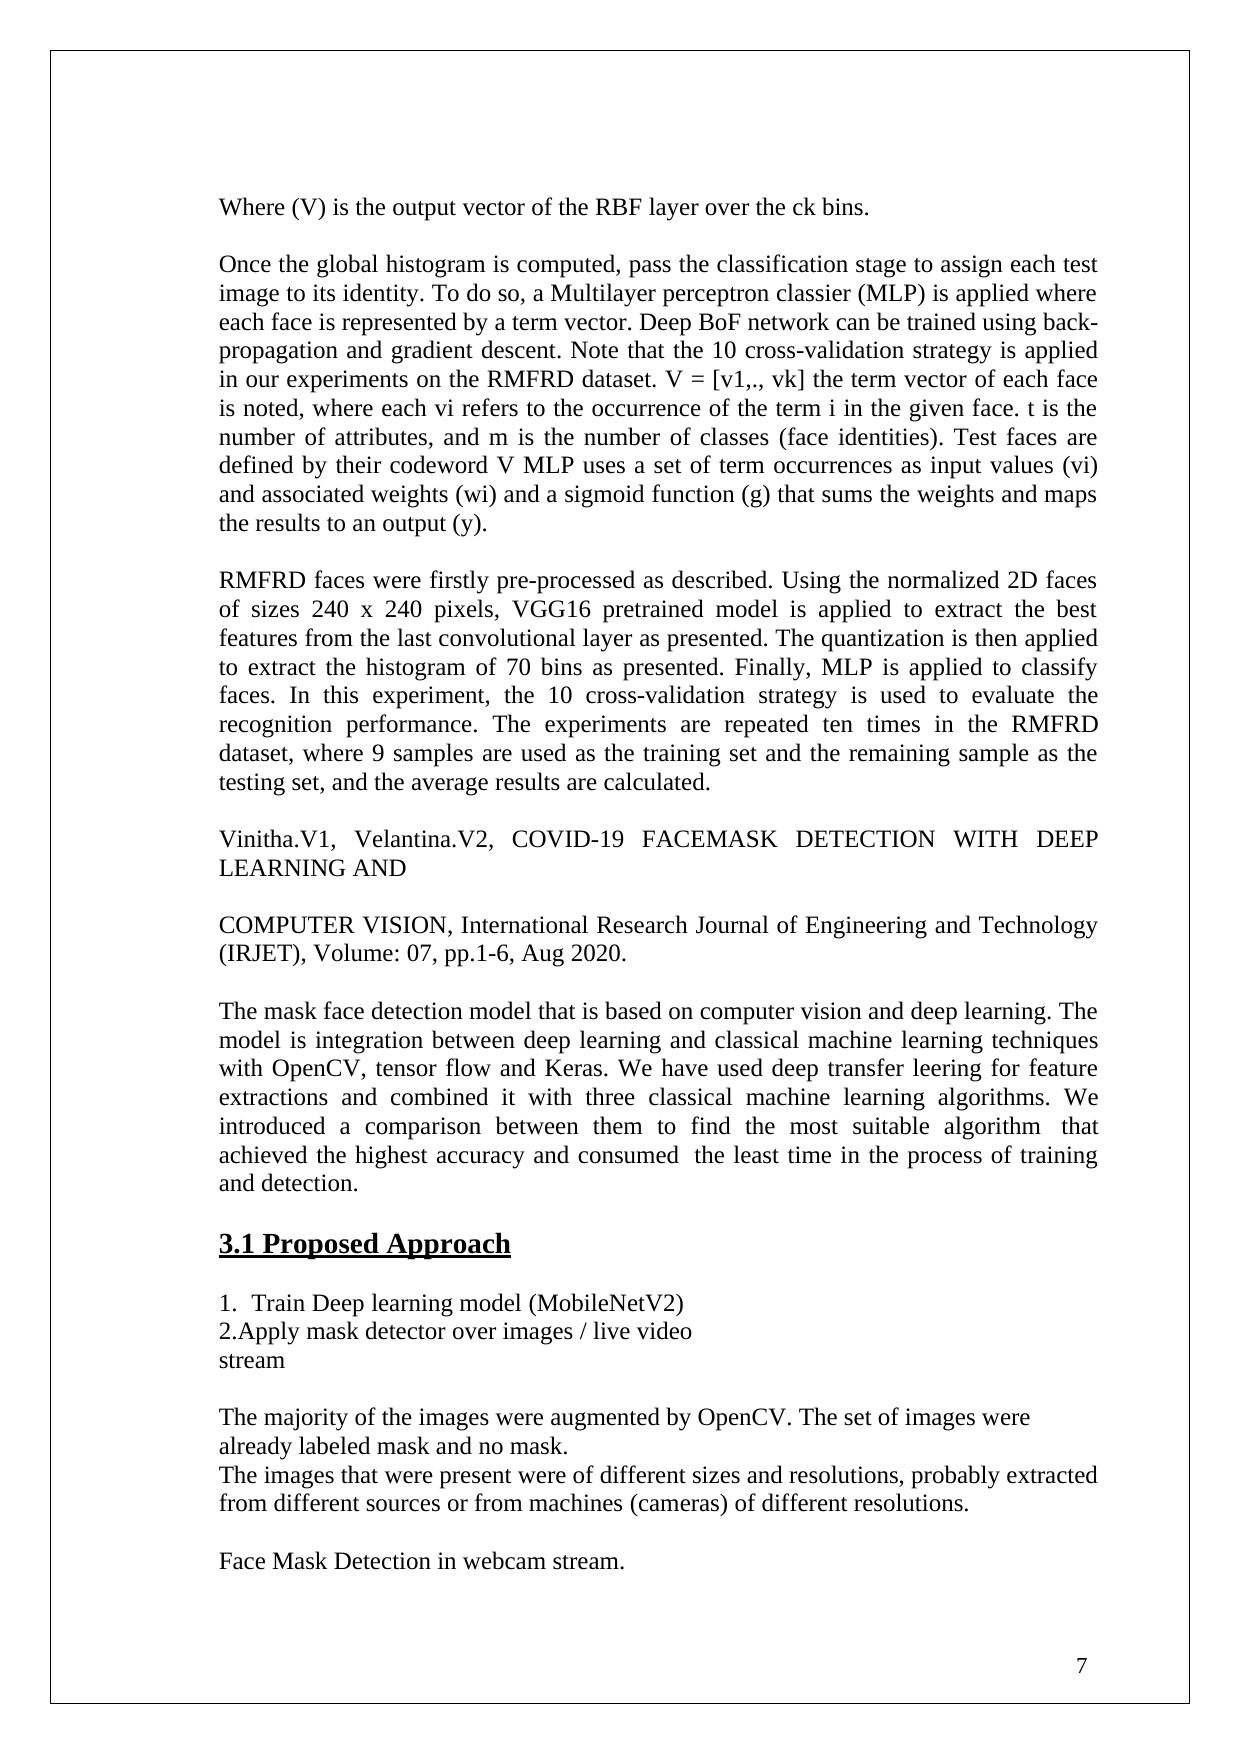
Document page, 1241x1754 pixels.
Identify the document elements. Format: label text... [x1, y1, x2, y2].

text COMPUTER VISION, International Research Journal of Engineering and Technology (IRJET), Volume: 07, pp.1-6, Aug 2020. [218, 910, 1098, 967]
text RMFRD faces were firstly pre-processed as described. Using the normalized 2D faces of sizes 240 x 240 pixels, VGG16 pretrained model is applied to extract the best features from the last convolutional layer as presented. The quantization is then applied to extract the histogram of 70 bins as presented. Finally, MLP is applied to classify faces. In this experiment, the 10 cross-validation strategy is used to evaluate the recognition performance. The experiments are repeated ten times in the RMFRD dataset, where 9 samples are used as the training set and the remaining sample as the testing set, and the average results are calculated. [218, 565, 1099, 795]
text Vinitha.V1, Velantina.V2, COVID-19 FACEMASK DETECTION WITH DEEP LEARNING AND [218, 824, 1098, 881]
text Once the global histogram is computed, pass the classification stage to assign each test image to its identity. To do so, a Multilayer perceptron classier (MLP) is applied where each face is represented by a term vector. Deep BoF network can be trained using back- propagation and gradient descent. Note that the 10 cross-validation strategy is applied in our experiments on the RMFRD dataset. V = [v1,., vk] the term vector of each face is noted, where each vi refers to the occurrence of the term i in the given face. t is the number of attributes, and m is the number of classes (face identities). Test faces are defined by their codeword V MLP uses a set of term occurrences as input values (vi) and associated weights (wi) and a sigmoid function (g) that sums the weights and maps the results to an output (y). [218, 249, 1099, 537]
text The images that were present were of different sizes and resolutions, probably extracted from different sources or from machines (cameras) of different resolutions. [218, 1460, 1098, 1517]
text The majority of the images were augmented by OpenCV. The set of images were already labeled mask and no mask. [218, 1402, 1033, 1460]
list Train Deep learning model (MobileNetV2) 2.Apply mask detector over images / live video stream [218, 1288, 765, 1374]
subtitle 3.1 Proposed Approach [218, 1226, 1117, 1259]
text Face Mask Detection in webcam stream. [218, 1546, 1117, 1574]
text The mask face detection model that is based on computer vision and deep learning. The model is integration between deep learning and classical machine learning techniques with OpenCV, tensor flow and Keras. We have used deep transfer leering for feature extractions and combined it with three classical machine learning algorithms. We introduced a comparison between them to find the most suitable algorithm that achieved the highest accuracy and consumed the least time in the process of training and detection. [218, 996, 1099, 1197]
text Where (V) is the output vector of the RBF layer over the ck bins. [218, 192, 1117, 221]
